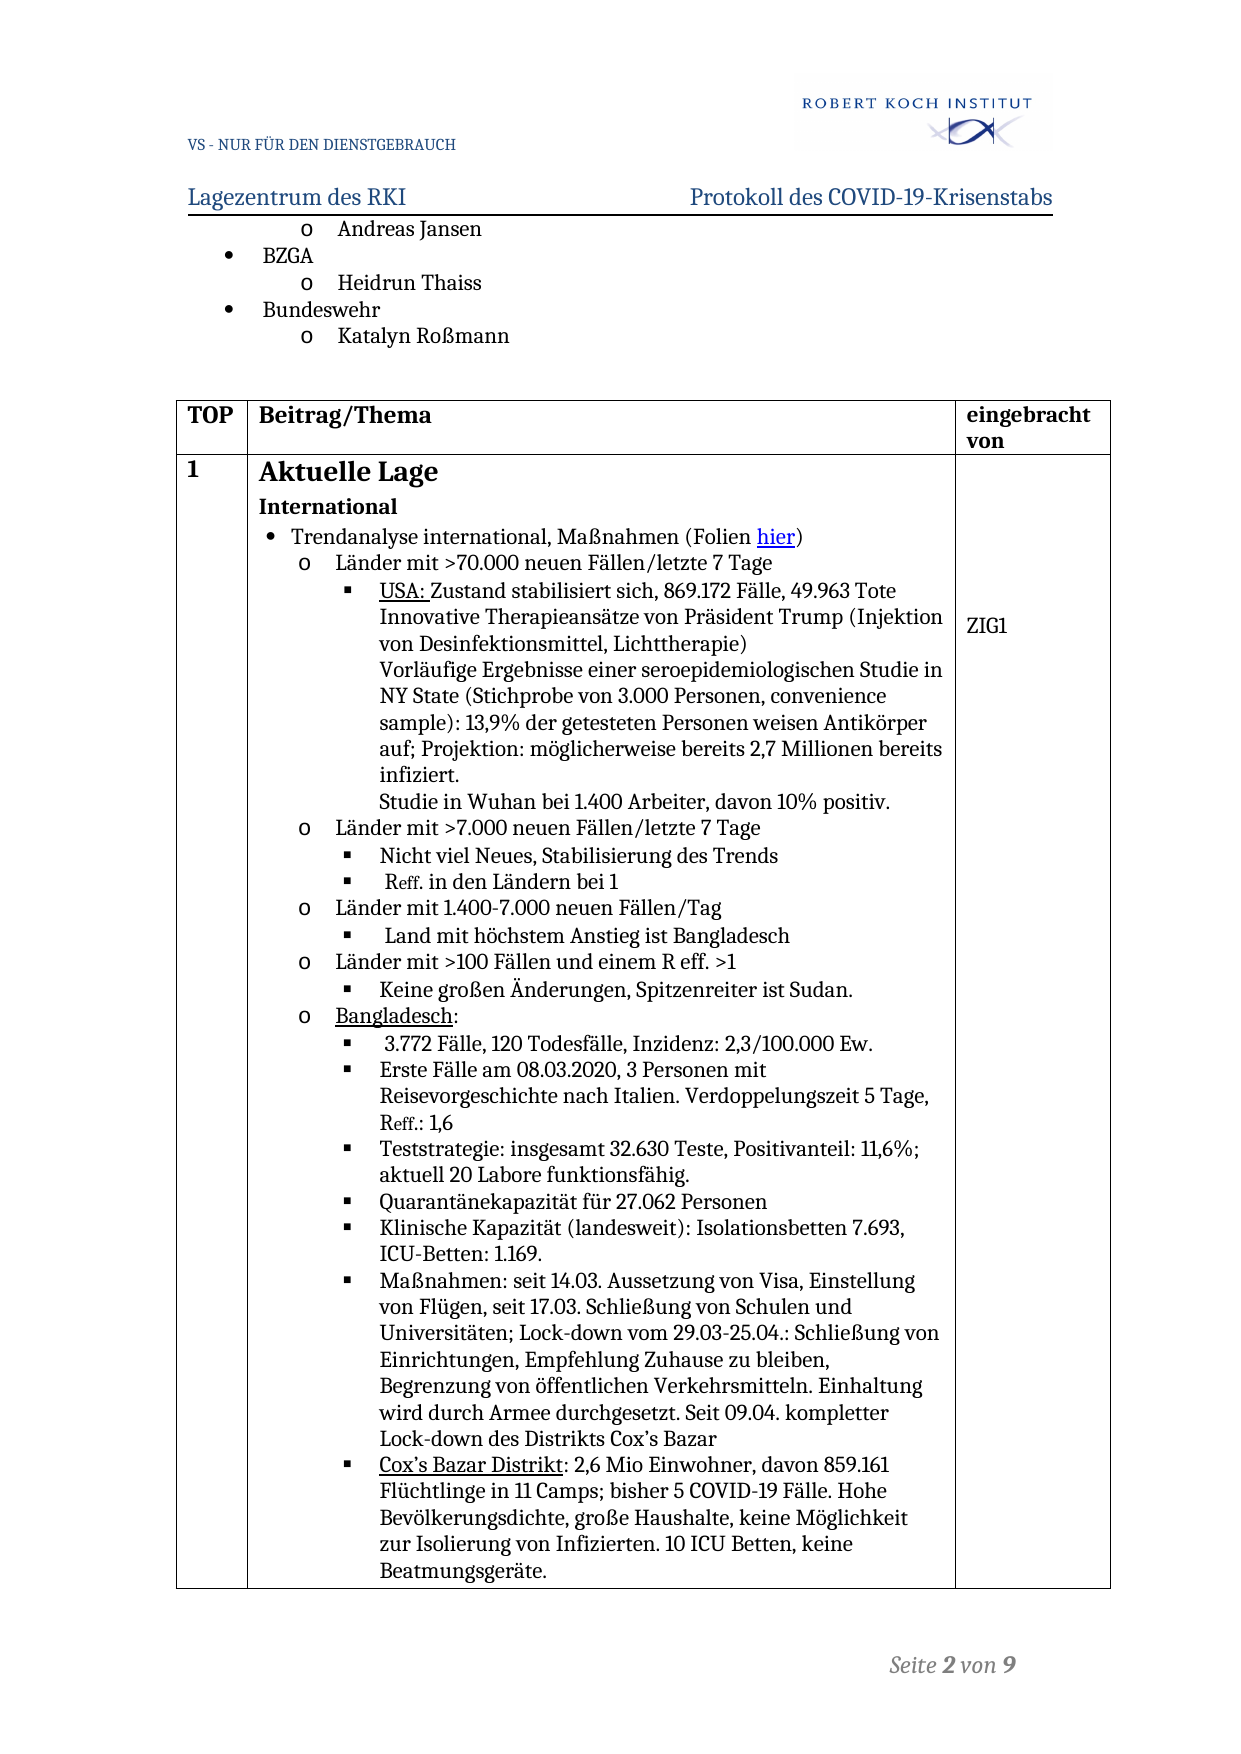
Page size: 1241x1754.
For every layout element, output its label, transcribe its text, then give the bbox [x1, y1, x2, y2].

list Katalyn Roßmann [300, 323, 1053, 351]
list Heidrun Thaiss [300, 269, 1053, 297]
picture [794, 73, 1053, 151]
list Bundeswehr [225, 297, 1053, 323]
table_cell 1 [177, 455, 247, 1588]
table_header Beitrag/Thema [248, 401, 955, 454]
list Andreas Jansen [300, 216, 1053, 243]
table_cell ZIG1 FG 36 FG32 [956, 455, 1110, 1588]
table_header TOP [177, 401, 247, 454]
table_header eingebracht von [956, 401, 1110, 454]
list BZGA [225, 243, 1053, 269]
